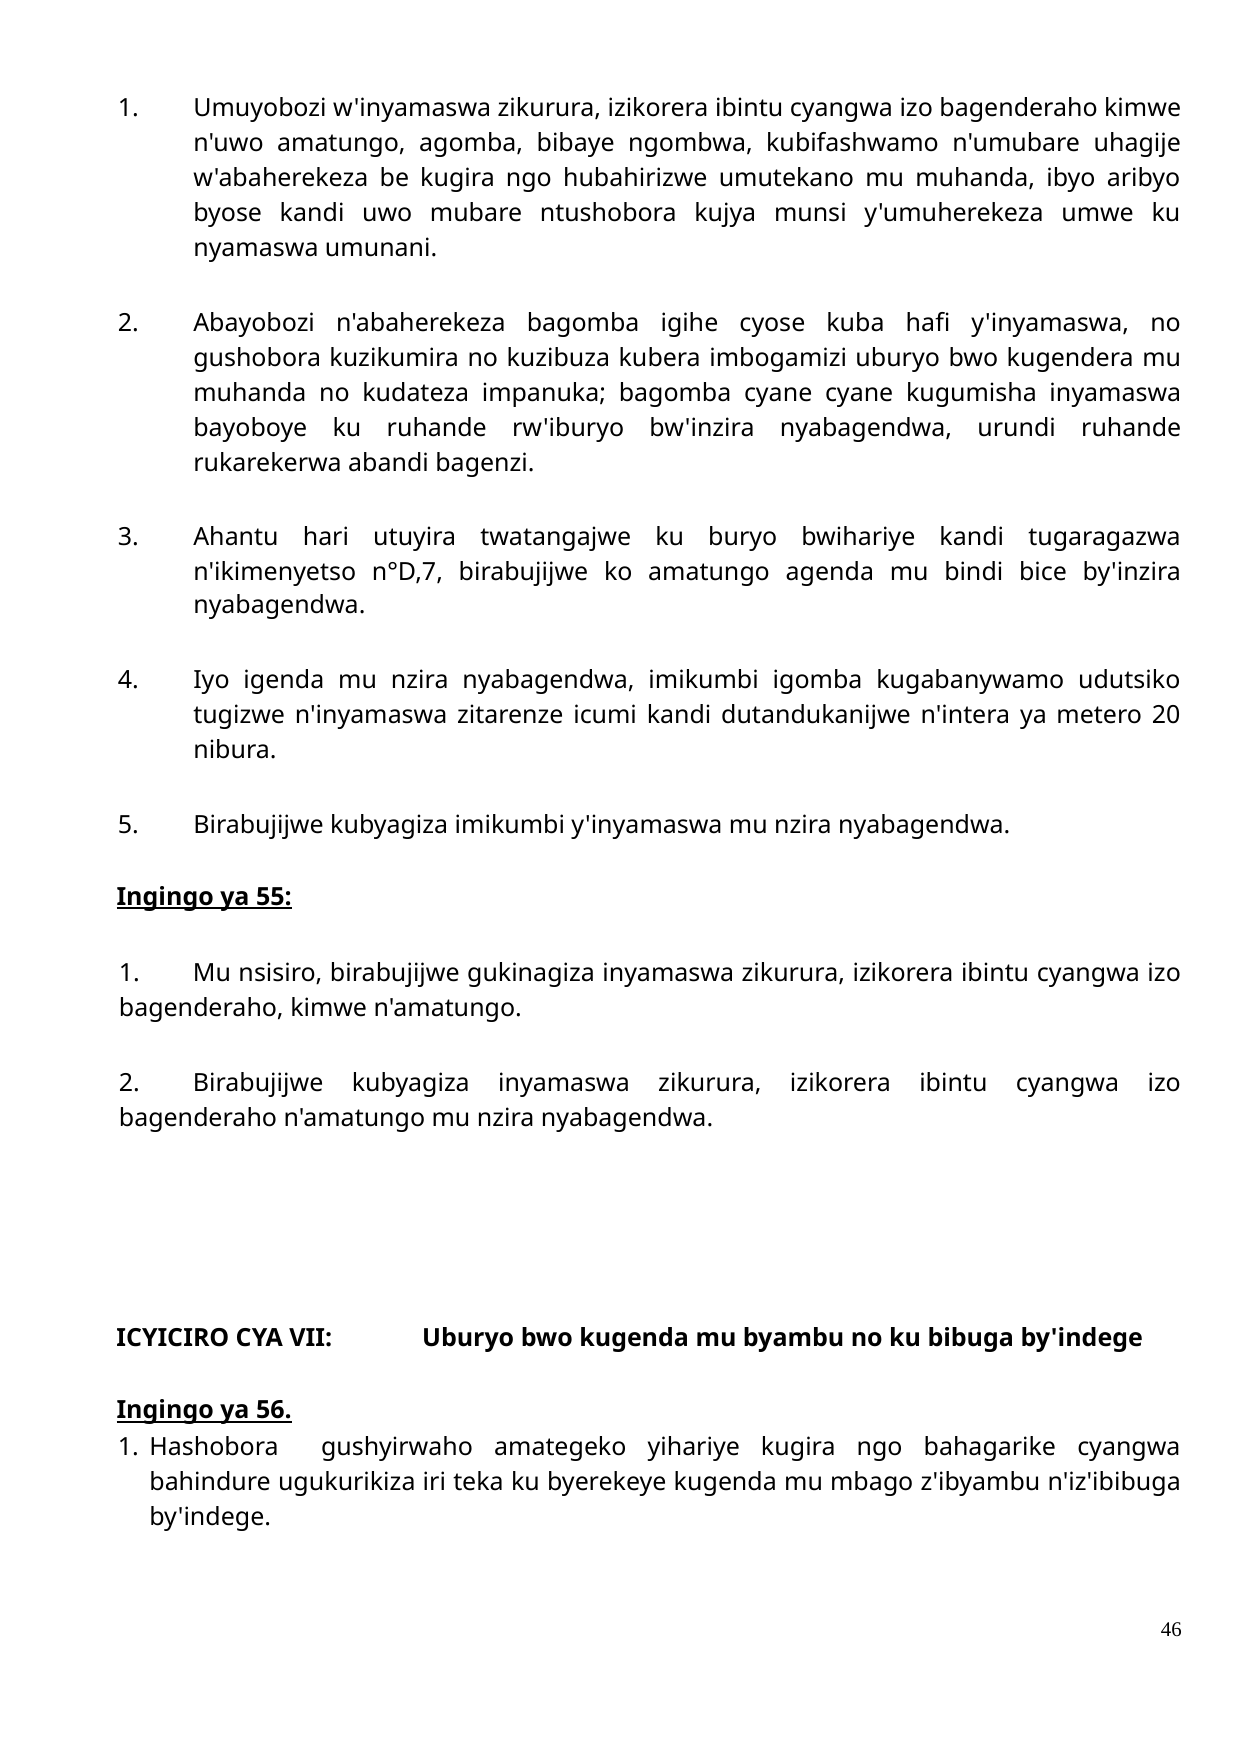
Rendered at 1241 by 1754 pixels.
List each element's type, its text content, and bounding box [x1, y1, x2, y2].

list Abayobozi n'abaherekeza bagomba igihe cyose kuba hafi y'inyamaswa, no gushobora kuzikumira no kuzibuza kubera imbogamizi uburyo bwo kugendera mu muhanda no kudateza impanuka; bagomba cyane cyane kugumisha inyamaswa bayoboye ku ruhande rw'iburyo bw'inzira nyabagendwa, urundi ruhande rukarekerwa abandi bagenzi. [118, 304, 1182, 478]
list Umuyobozi w'inyamaswa zikurura, izikorera ibintu cyangwa izo bagenderaho kimwe n'uwo amatungo, agomba, bibaye ngombwa, kubifashwamo n'umubare uhagije w'abaherekeza be kugira ngo hubahirizwe umutekano mu muhanda, ibyo aribyo byose kandi uwo mubare ntushobora kujya munsi y'umuherekeza umwe ku nyamaswa umunani. [118, 89, 1182, 263]
list Mu nsisiro, birabujijwe gukinagiza inyamaswa zikurura, izikorera ibintu cyangwa izo bagenderaho, kimwe n'amatungo. [119, 954, 1182, 1023]
list Iyo igenda mu nzira nyabagendwa, imikumbi igomba kugabanywamo udutsiko tugizwe n'inyamaswa zitarenze icumi kandi dutandukanijwe n'intera ya metero 20 nibura. [118, 661, 1182, 765]
list Ahantu hari utuyira twatangajwe ku buryo bwihariye kandi tugaragazwa n'ikimenyetso n°D,7, birabujijwe ko amatungo agenda mu bindi bice by'inzira nyabagendwa. [118, 519, 1182, 621]
list Birabujijwe kubyagiza inyamaswa zikurura, izikorera ibintu cyangwa izo bagenderaho n'amatungo mu nzira nyabagendwa. [119, 1064, 1182, 1133]
text Ingingo ya 56. [116, 1392, 1182, 1426]
list Hashobora gushyirwaho amategeko yihariye kugira ngo bahagarike cyangwa bahindure ugukurikiza iri teka ku byerekeye kugenda mu mbago z'ibyambu n'iz'ibibuga by'indege. [118, 1428, 1182, 1532]
subtitle ICYICIRO CYA VII: Uburyo bwo kugenda mu byambu no ku bibuga by'indege [116, 1319, 1182, 1353]
list Birabujijwe kubyagiza imikumbi y'inyamaswa mu nzira nyabagendwa. [118, 806, 1182, 840]
text Ingingo ya 55: [116, 878, 1182, 912]
